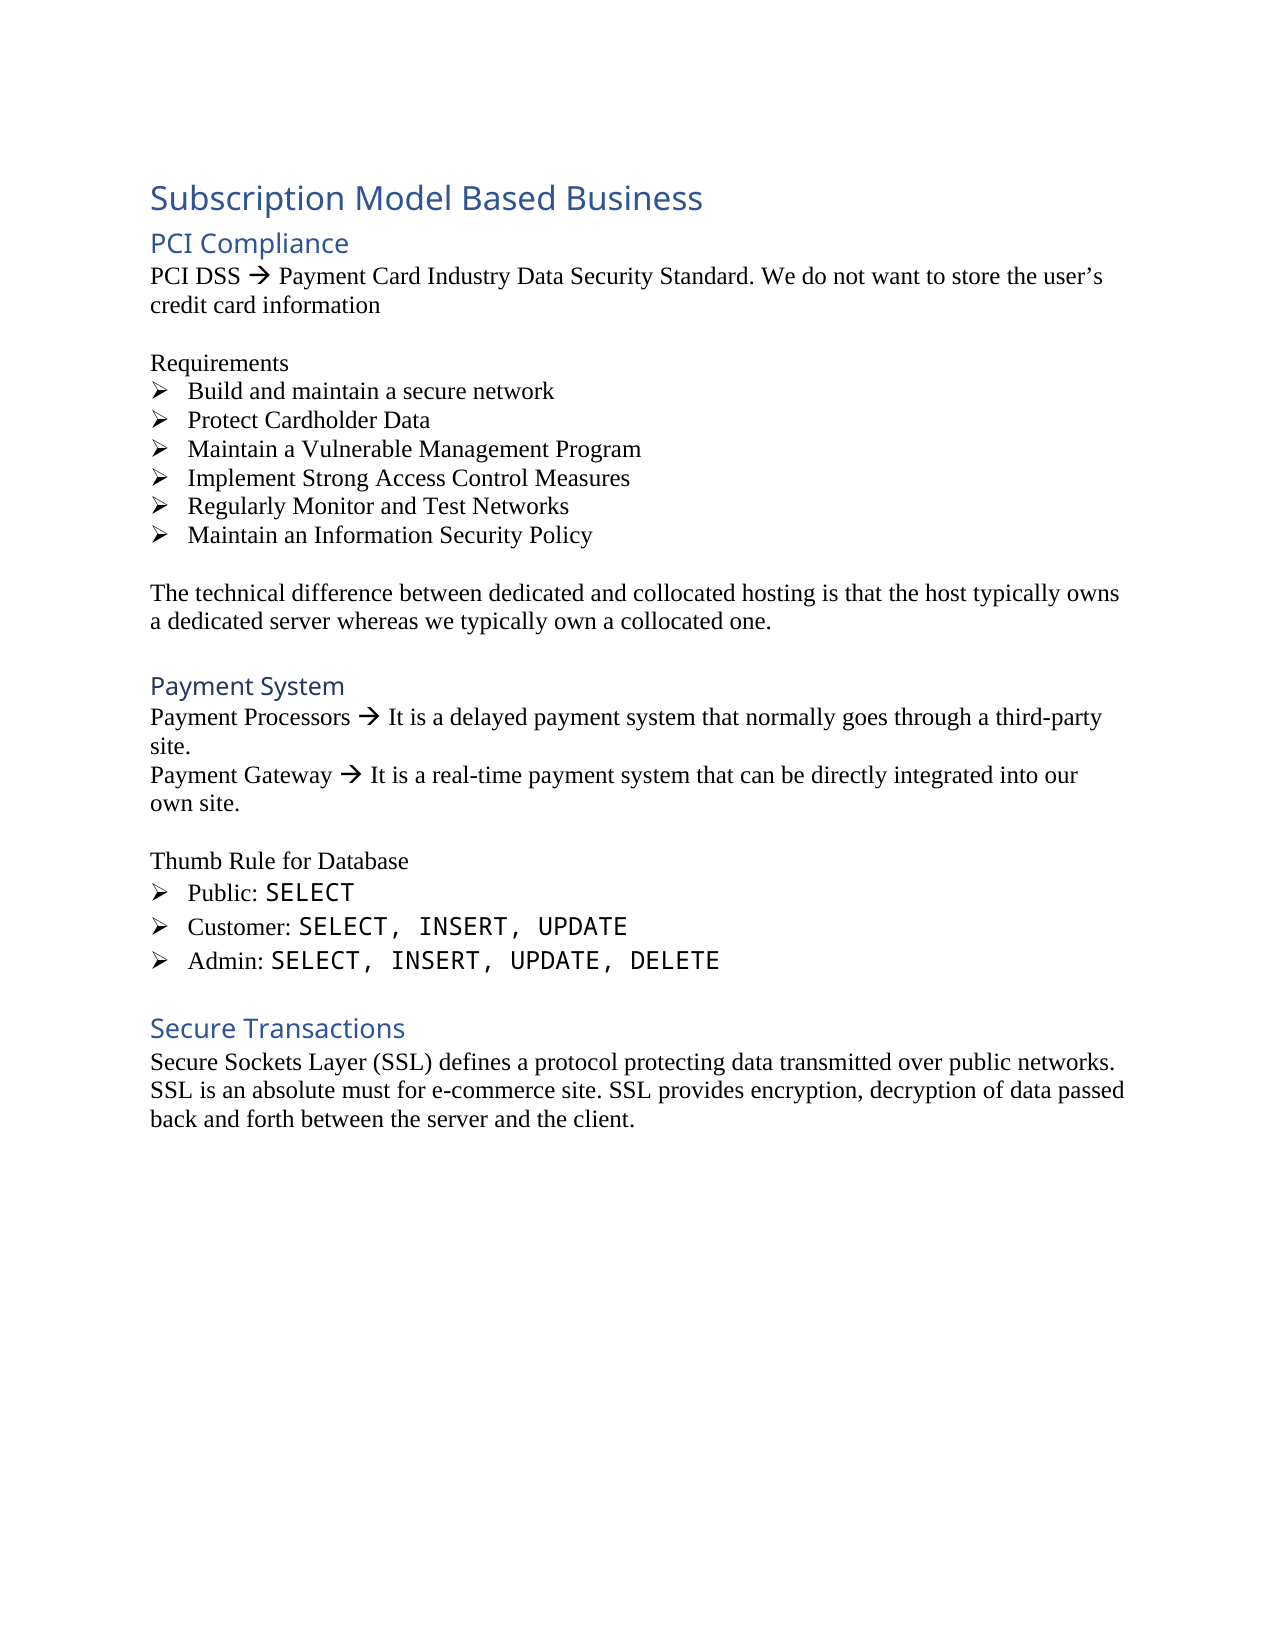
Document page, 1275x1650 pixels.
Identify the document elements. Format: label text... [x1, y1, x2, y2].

subtitle Secure Transactions [150, 1010, 1125, 1047]
text PCI DSS Payment Card Industry Data Security Standard. We do not want to store the user’s credit card information [150, 261, 1125, 319]
list Maintain an Information Security Policy [150, 520, 1125, 549]
subtitle Subscription Model Based Business [150, 175, 1125, 220]
list Protect Cardholder Data [150, 405, 1125, 434]
text Payment Gateway It is a real-time payment system that can be directly integrated into our own site. [150, 760, 1125, 817]
subtitle PCI Compliance [150, 224, 1125, 261]
list Public: SELECT [150, 875, 1125, 909]
list Maintain a Vulnerable Management Program [150, 434, 1125, 463]
list Admin: SELECT, INSERT, UPDATE, DELETE [150, 943, 1125, 977]
subtitle Payment System [150, 668, 1125, 702]
text Thumb Rule for Database [150, 846, 1125, 875]
text Secure Sockets Layer (SSL) defines a protocol protecting data transmitted over public networks. SSL is an absolute must for e-commerce site. SSL provides encryption, decryption of data passed back and forth between the server and the client. [150, 1047, 1125, 1133]
text The technical difference between dedicated and collocated hosting is that the host typically owns a dedicated server whereas we typically own a collocated one. [150, 578, 1125, 635]
text Requirements [150, 348, 1125, 376]
list Build and maintain a secure network [150, 376, 1125, 405]
list Regularly Monitor and Test Networks [150, 491, 1125, 520]
list Implement Strong Access Control Measures [150, 463, 1125, 491]
text Payment Processors It is a delayed payment system that normally goes through a third-party site. [150, 702, 1125, 760]
list Customer: SELECT, INSERT, UPDATE [150, 909, 1125, 943]
